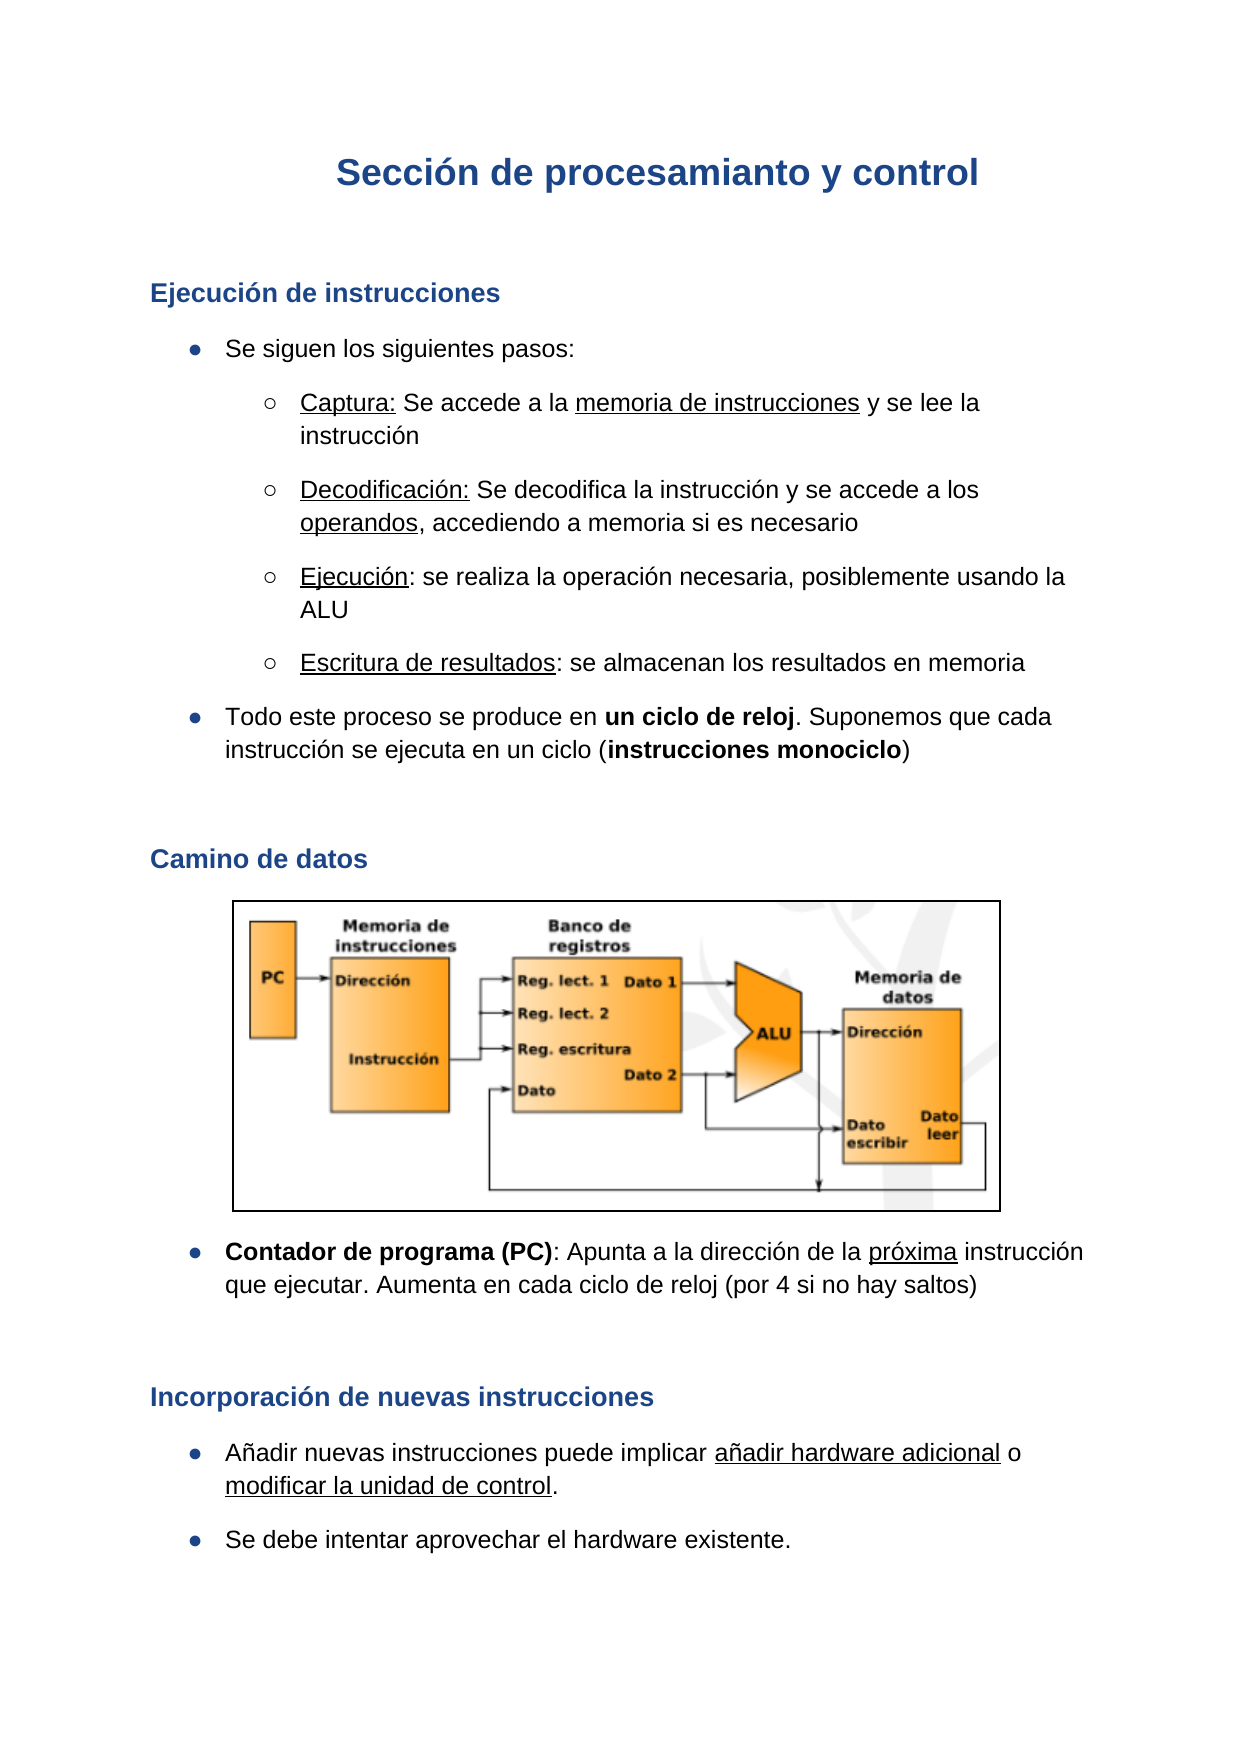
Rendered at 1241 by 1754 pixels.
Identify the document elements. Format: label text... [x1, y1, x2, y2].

text Camino de datos [150, 843, 1090, 874]
text Incorporación de nuevas instrucciones [150, 1381, 1090, 1412]
list Decodificación: Se decodifica la instrucción y se accede a los operandos, accediendo a memoria si es necesario [262, 475, 1090, 536]
list Ejecución: se realiza la operación necesaria, posiblemente usando la ALU [262, 562, 1090, 623]
text Ejecución de instrucciones [150, 277, 1090, 308]
picture [234, 902, 999, 1210]
list Se siguen los siguientes pasos: [187, 334, 1090, 363]
list Contador de programa (PC): Apunta a la dirección de la próxima instrucción que ejecutar. Aumenta en cada ciclo de reloj (por 4 si no hay saltos) [187, 1237, 1090, 1299]
list Añadir nuevas instrucciones puede implicar añadir hardware adicional o modificar la unidad de control. [187, 1438, 1090, 1499]
list Se debe intentar aprovechar el hardware existente. [187, 1525, 1090, 1553]
text Sección de procesamianto y control [150, 150, 1090, 193]
list Todo este proceso se produce en un ciclo de reloj. Suponemos que cada instrucción se ejecuta en un ciclo (instrucciones monociclo) [187, 702, 1090, 764]
list Captura: Se accede a la memoria de instrucciones y se lee la instrucción [262, 388, 1090, 449]
list Escritura de resultados: se almacenan los resultados en memoria [262, 648, 1090, 677]
